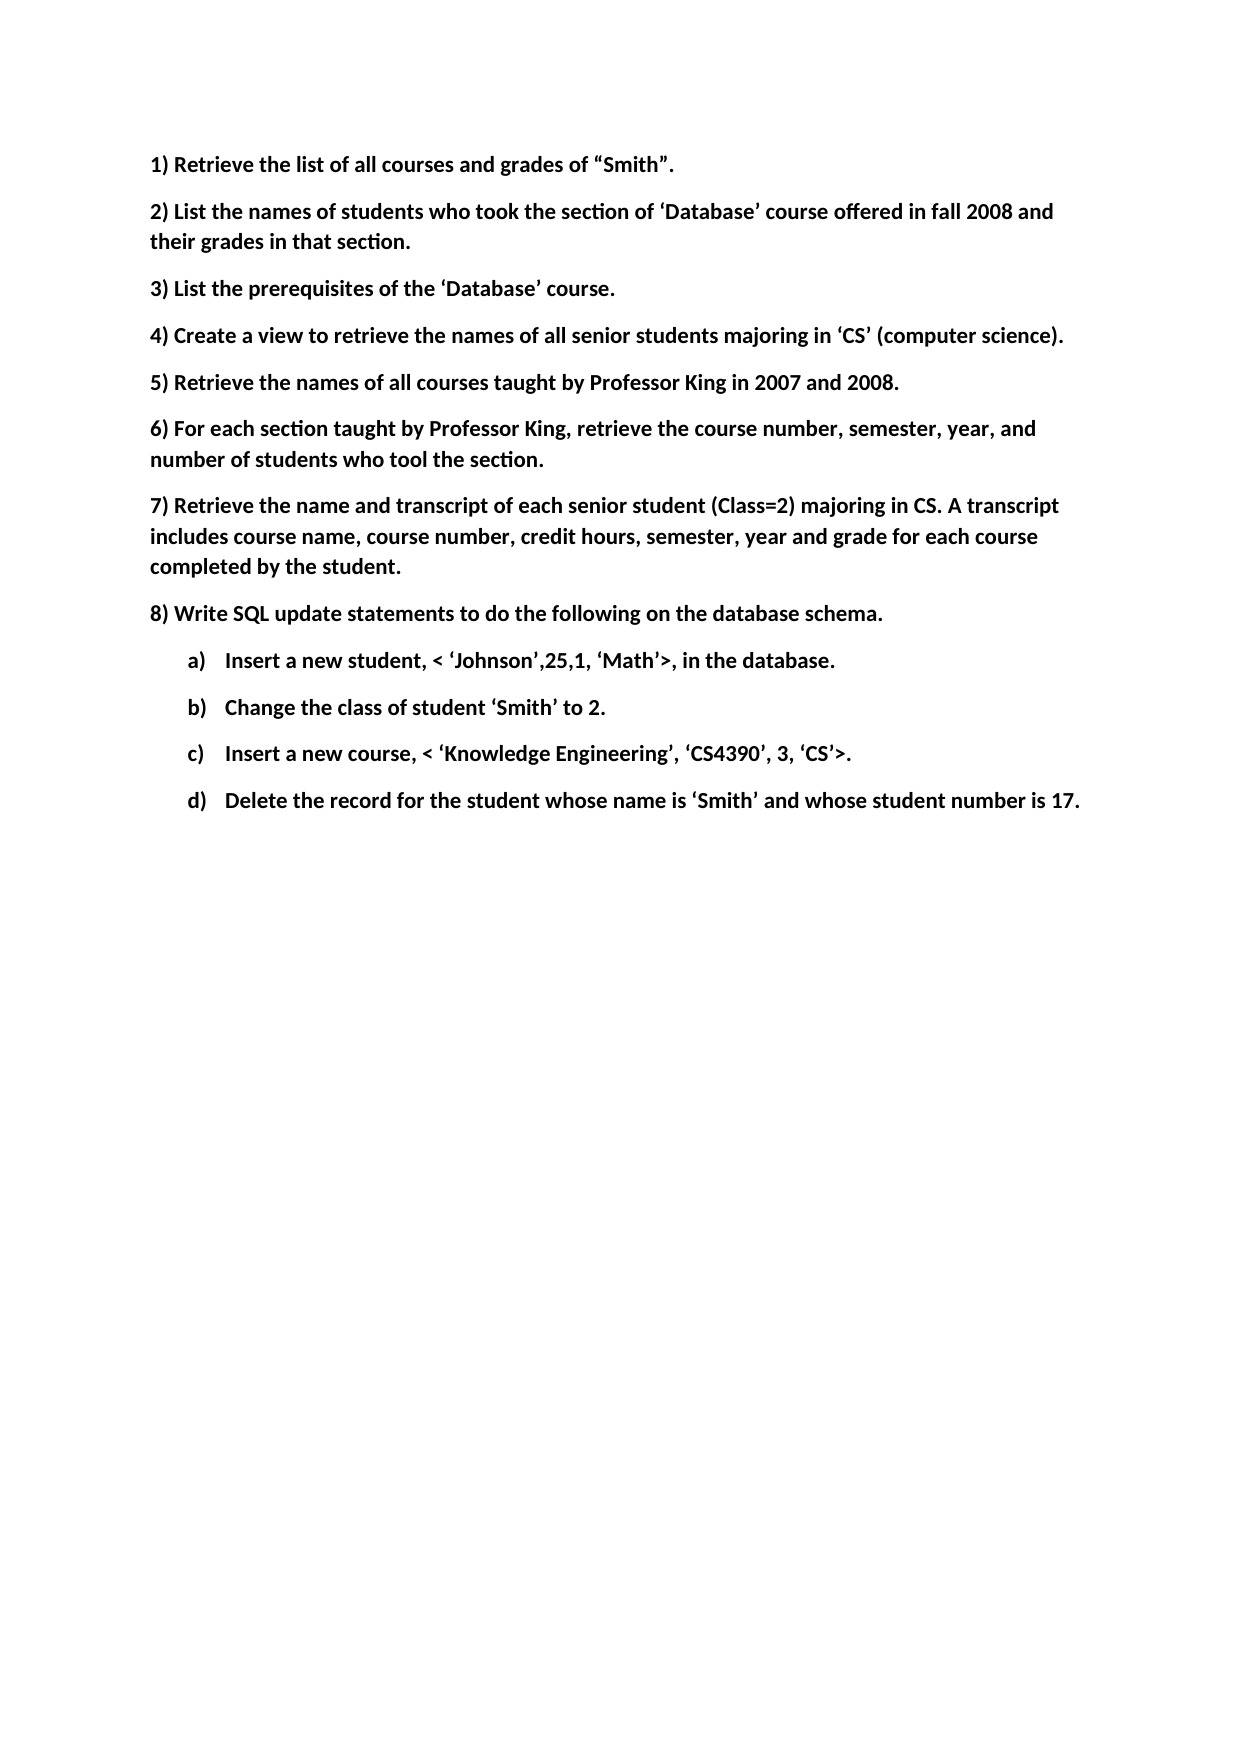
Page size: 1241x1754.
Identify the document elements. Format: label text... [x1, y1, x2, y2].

text 4) Create a view to retrieve the names of all senior students majoring in ‘CS’ (computer science). [150, 321, 1090, 349]
text 2) List the names of students who took the section of ‘Database’ course offered in fall 2008 and their grades in that section. [150, 197, 1090, 255]
list Change the class of student ‘Smith’ to 2. [187, 693, 1090, 721]
text 8) Write SQL update statements to do the following on the database schema. [150, 599, 1090, 627]
list Insert a new course, < ‘Knowledge Engineering’, ‘CS4390’, 3, ‘CS’>. [187, 739, 1090, 768]
text 6) For each section taught by Professor King, retrieve the course number, semester, year, and number of students who tool the section. [150, 414, 1090, 473]
list Insert a new student, < ‘Johnson’,25,1, ‘Math’>, in the database. [187, 646, 1090, 674]
list Delete the record for the student whose name is ‘Smith’ and whose student number is 17. [187, 786, 1090, 814]
text 1) Retrieve the list of all courses and grades of “Smith”. [150, 150, 1090, 178]
text 7) Retrieve the name and transcript of each senior student (Class=2) majoring in CS. A transcript includes course name, course number, credit hours, semester, year and grade for each course completed by the student. [150, 492, 1090, 580]
text 3) List the prerequisites of the ‘Database’ course. [150, 274, 1090, 302]
text 5) Retrieve the names of all courses taught by Professor King in 2007 and 2008. [150, 368, 1090, 396]
